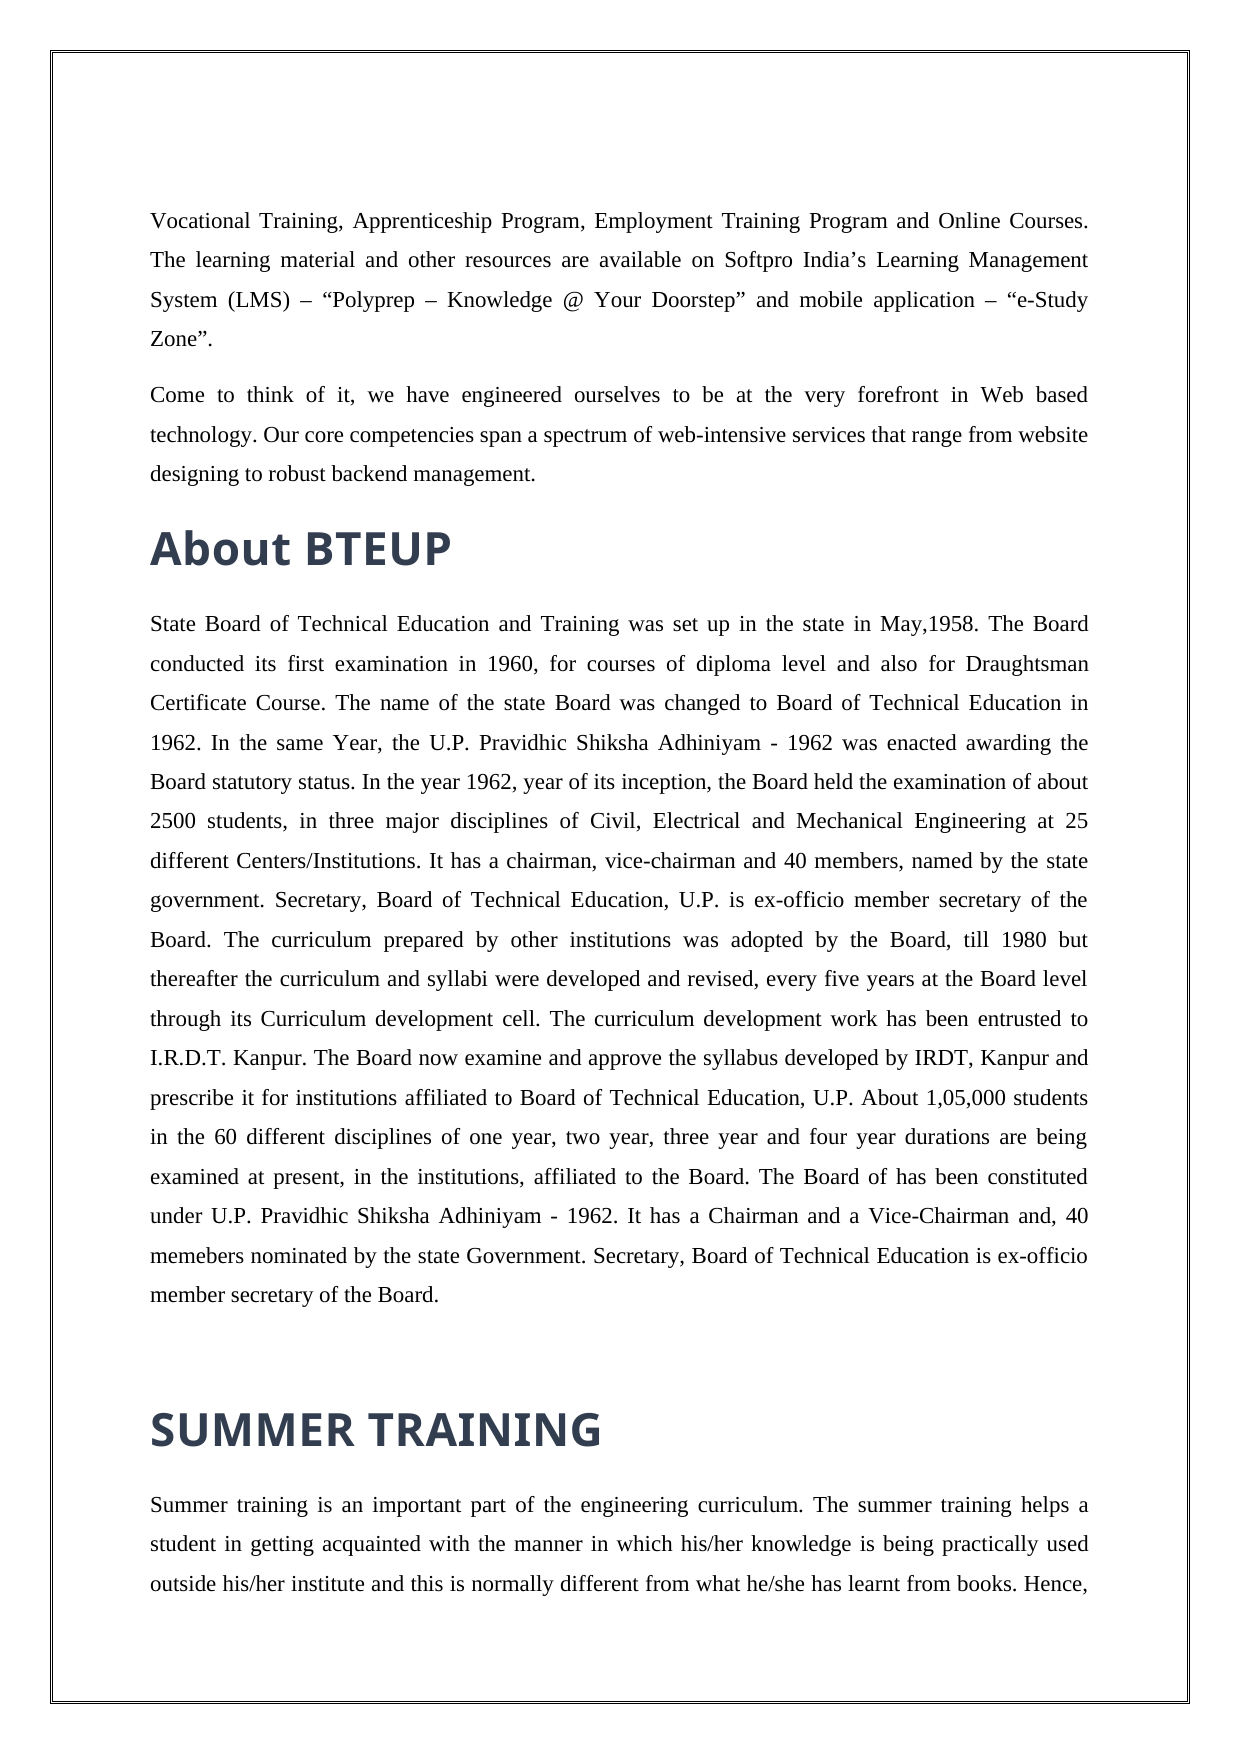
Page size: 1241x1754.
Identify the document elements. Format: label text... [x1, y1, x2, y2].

text About BTEUP [150, 516, 1090, 579]
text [150, 1491, 1090, 1596]
text State Board of Technical Education and Training was set up in the state in May,1958. The Board conducted its first examination in 1960, for courses of diploma level and also for Draughtsman Certificate Course. The name of the state Board was changed to Board of Technical Education in 1962. In the same Year, the U.P. Pravidhic Shiksha Adhiniyam - 1962 was enacted awarding the Board statutory status. In the year 1962, year of its inception, the Board held the examination of about 2500 students, in three major disciplines of Civil, Electrical and Mechanical Engineering at 25 different Centers/Institutions. It has a chairman, vice-chairman and 40 members, named by the state government. Secretary, Board of Technical Education, U.P. is ex-officio member secretary of the Board. The curriculum prepared by other institutions was adopted by the Board, till 1980 but thereafter the curriculum and syllabi were developed and revised, every five years at the Board level through its Curriculum development cell. The curriculum development work has been entrusted to I.R.D.T. Kanpur. The Board now examine and approve the syllabus developed by IRDT, Kanpur and prescribe it for institutions affiliated to Board of Technical Education, U.P. About 1,05,000 students in the 60 different disciplines of one year, two year, three year and four year durations are being examined at present, in the institutions, affiliated to the Board. The Board of has been constituted under U.P. Pravidhic Shiksha Adhiniyam - 1962. It has a Chairman and a Vice-Chairman and, 40 memebers nominated by the state Government. Secretary, Board of Technical Education is ex-officio member secretary of the Board. [150, 610, 1090, 1308]
text Come to think of it, we have engineered ourselves to be at the very forefront in Web based technology. Our core competencies span a spectrum of web-intensive services that range from website designing to robust backend management. [150, 381, 1090, 487]
text SUMMER TRAINING [150, 1397, 1090, 1459]
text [150, 207, 1090, 352]
